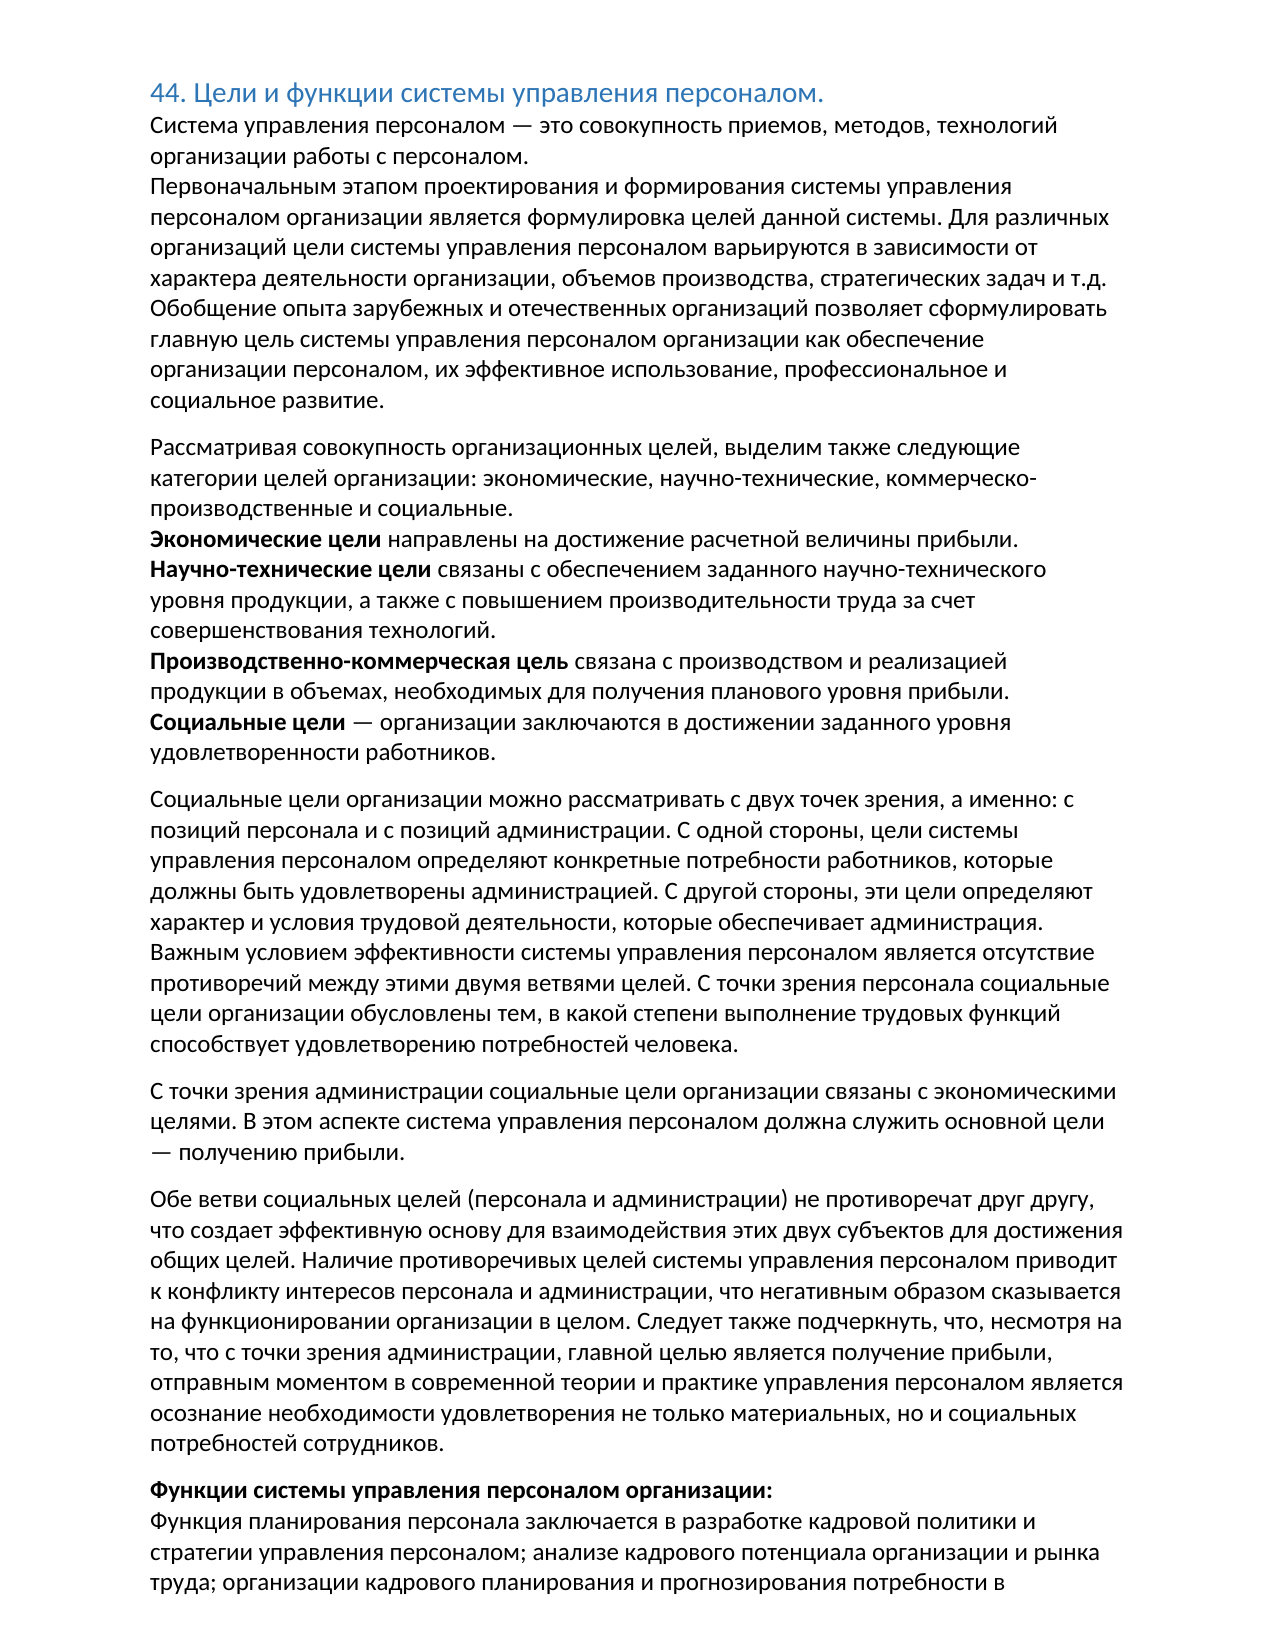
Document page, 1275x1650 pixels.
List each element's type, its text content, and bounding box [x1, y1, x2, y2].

text Обе ветви социальных целей (персонала и администрации) не противоречат друг другу, что создает эффективную основу для взаимодействия этих двух субъектов для достижения общих целей. Наличие противоречивых целей системы управления персоналом приводит к конфликту интересов персонала и администрации, что негативным образом сказывается на функционировании организации в целом. Следует также подчеркнуть, что, несмотря на то, что с точки зрения администрации, главной целью является получение прибыли, отправным моментом в современной теории и практике управления персоналом является осознание необходимости удовлетворения не только материальных, но и социальных потребностей сотрудников. [150, 1183, 1125, 1458]
text Социальные цели организации можно рассматривать с двух точек зрения, а именно: с позиций персонала и с позиций администрации. С одной стороны, цели системы управления персоналом определяют конкретные потребности работников, которые должны быть удовлетворены администрацией. С другой стороны, эти цели определяют характер и условия трудовой деятельности, которые обеспечивает администрация. Важным условием эффективности системы управления персоналом является отсутствие противоречий между этими двумя ветвями целей. С точки зрения персонала социальные цели организации обусловлены тем, в какой степени выполнение трудовых функций способствует удовлетворению потребностей человека. [150, 784, 1125, 1058]
subtitle 44. Цели и функции системы управления персоналом. [150, 74, 1125, 109]
text Рассматривая совокупность организационных целей, выделим также следующие категории целей организации: экономические, научно-технические, коммерческо-производственные и социальные. Экономические цели направлены на достижение расчетной величины прибыли. Научно-технические цели связаны с обеспечением заданного научно-технического уровня продукции, а также с повышением производительности труда за счет совершенствования технологий. Производственно-коммерческая цель связана с производством и реализацией продукции в объемах, необходимых для получения планового уровня прибыли. Социальные цели — организации заключаются в достижении заданного уровня удовлетворенности работников. [150, 431, 1125, 767]
text С точки зрения администрации социальные цели организации связаны с экономическими целями. В этом аспекте система управления персоналом должна служить основной цели — получению прибыли. [150, 1075, 1125, 1167]
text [150, 1474, 1125, 1597]
text Система управления персоналом — это совокупность приемов, методов, технологий организации работы с персоналом. Первоначальным этапом проектирования и формирования системы управления персоналом организации является формулировка целей данной системы. Для различных организаций цели системы управления персоналом варьируются в зависимости от характера деятельности организации, объемов производства, стратегических задач и т.д. Обобщение опыта зарубежных и отечественных организаций позволяет сформулировать главную цель системы управления персоналом организации как обеспечение организации персоналом, их эффективное использование, профессиональное и социальное развитие. [150, 109, 1125, 414]
